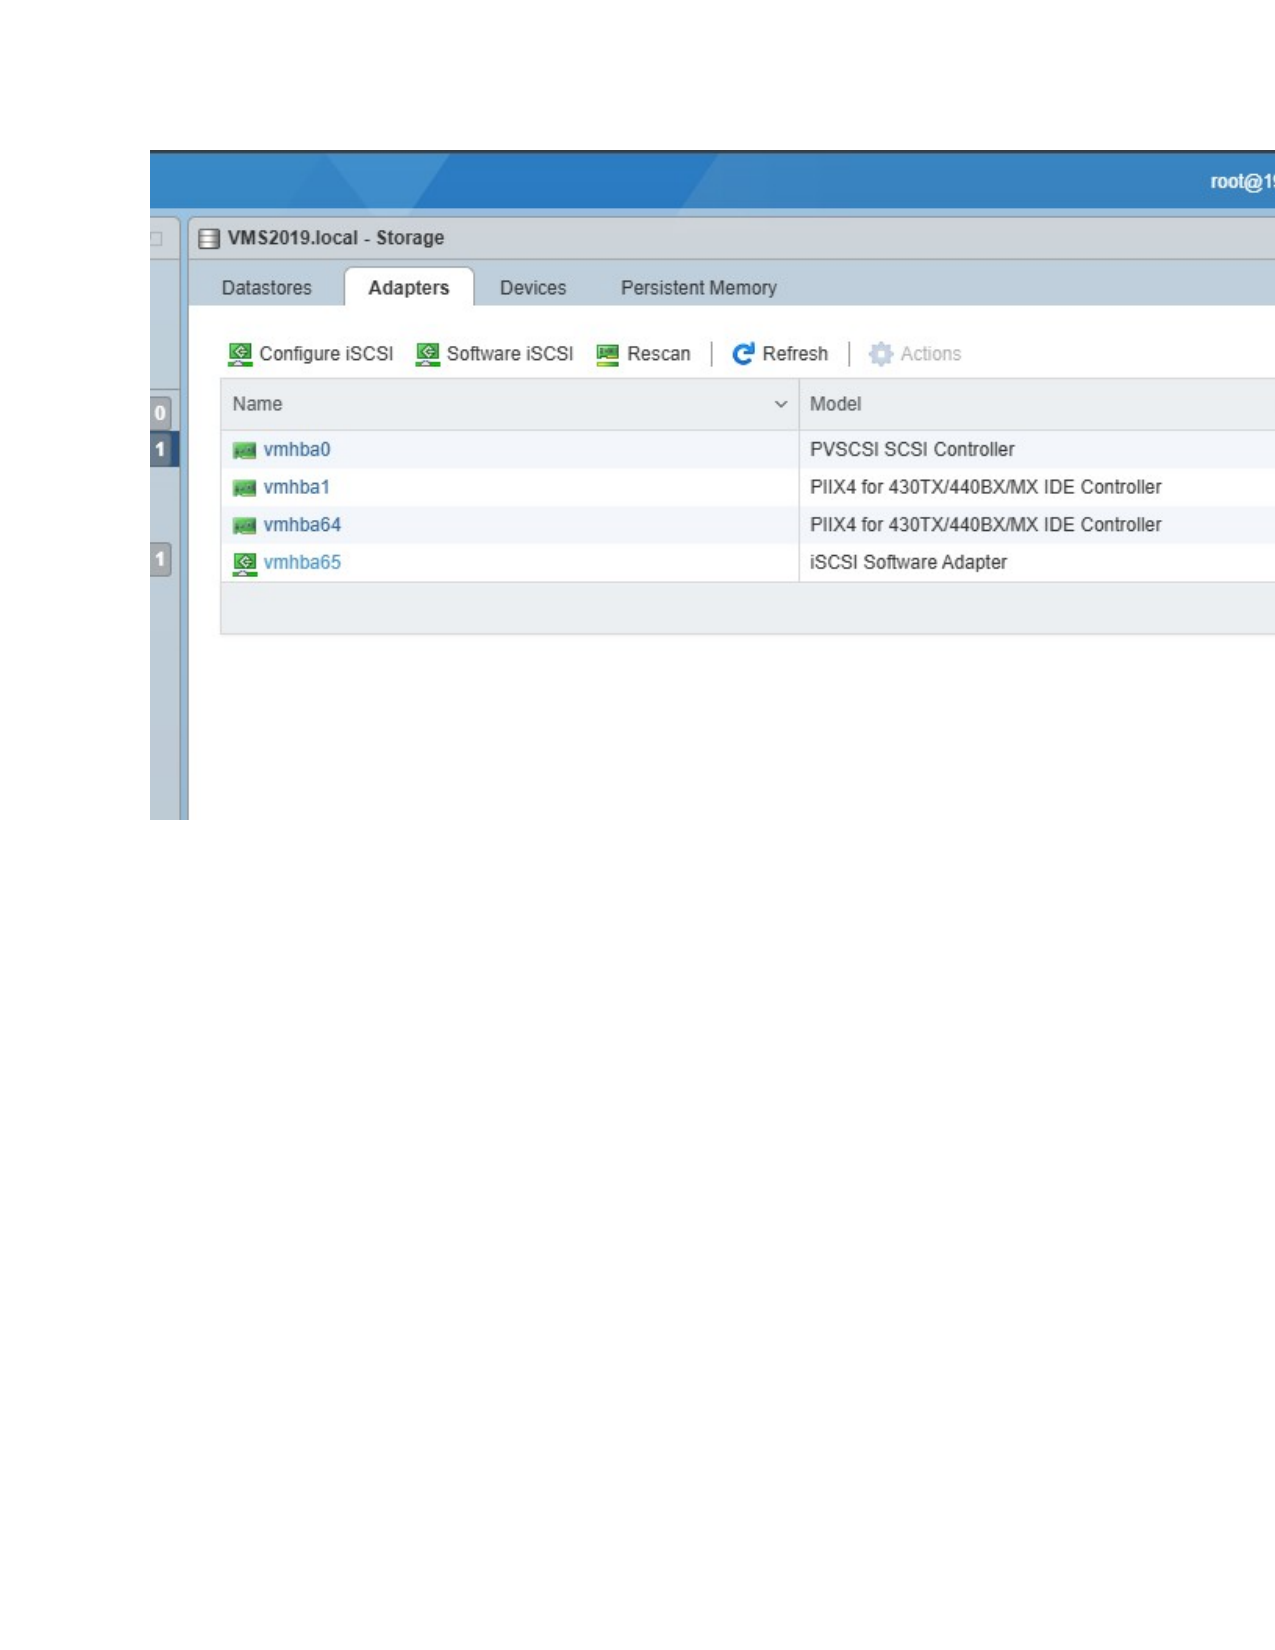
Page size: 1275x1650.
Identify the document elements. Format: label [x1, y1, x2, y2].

picture [150, 150, 1275, 820]
